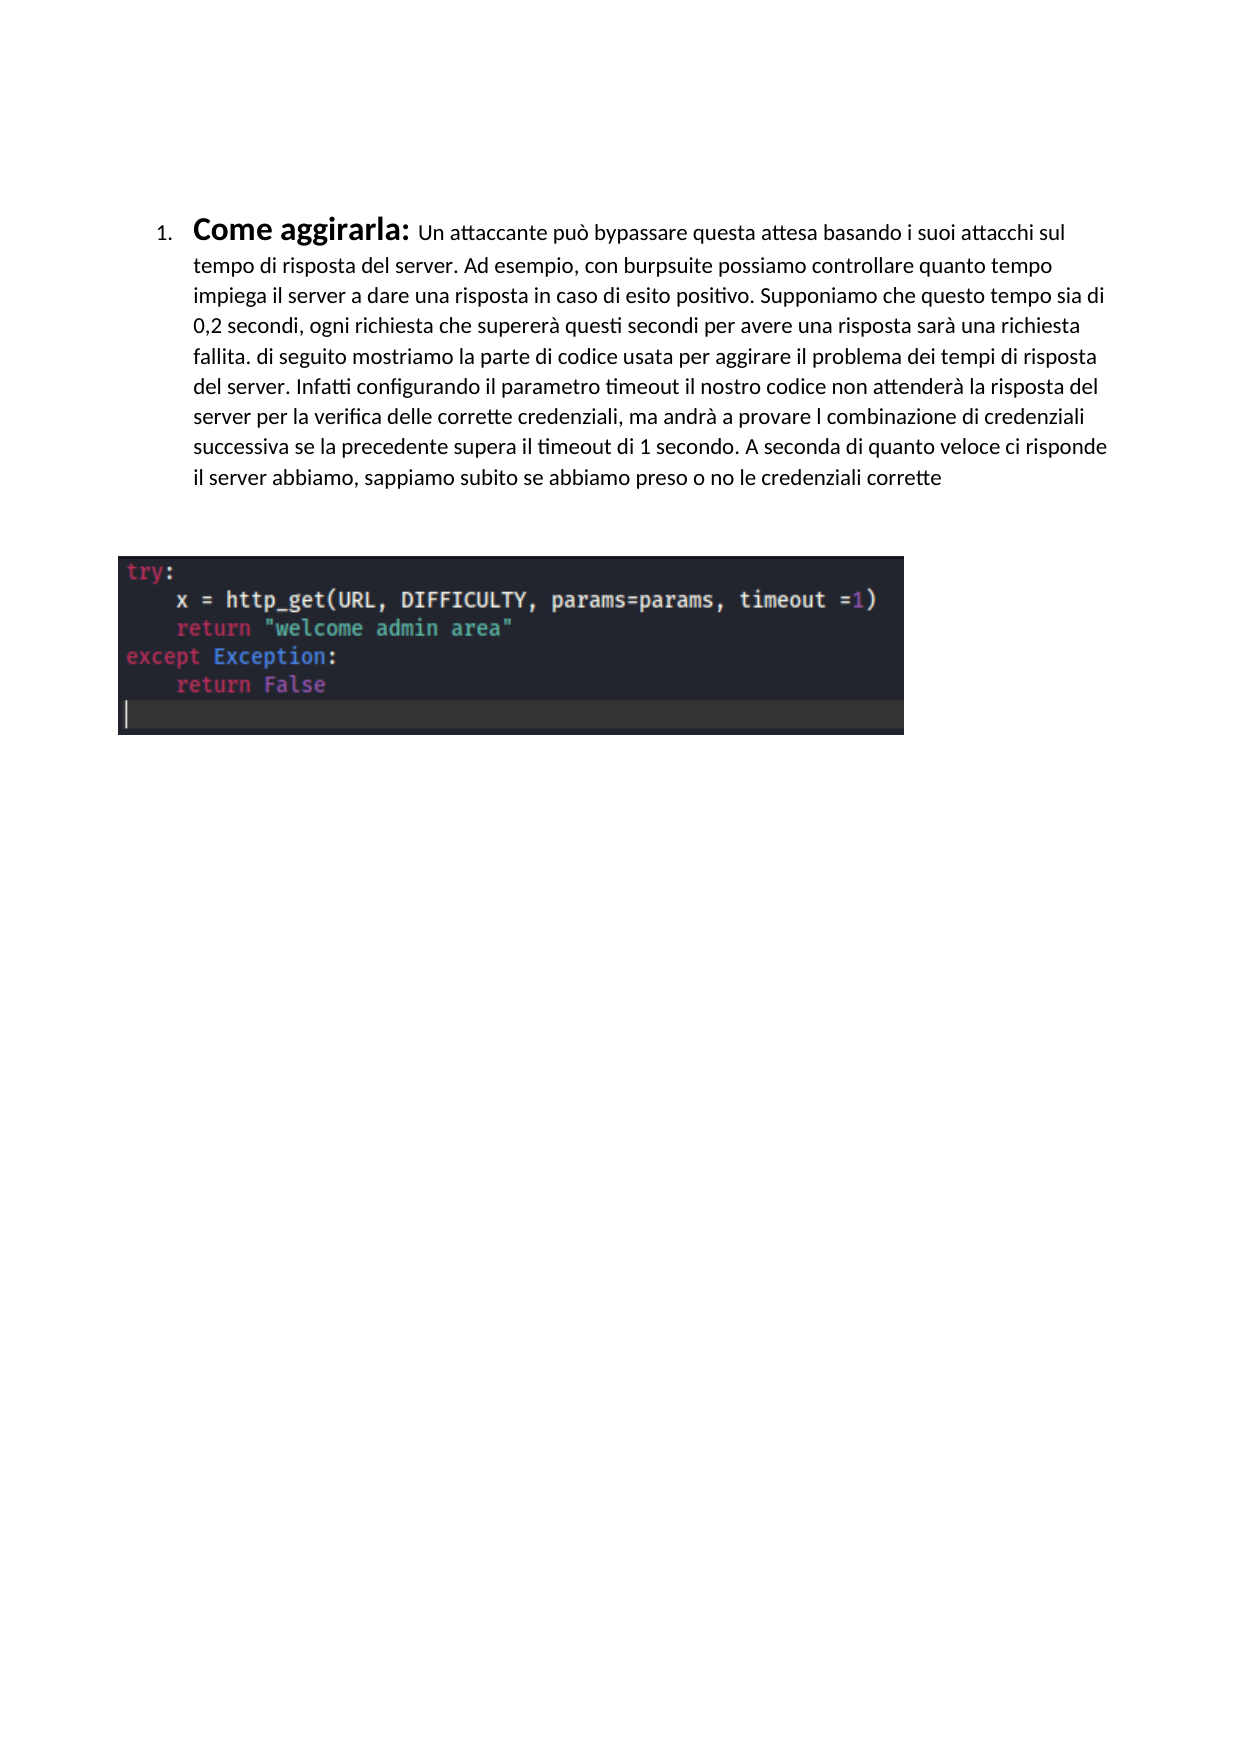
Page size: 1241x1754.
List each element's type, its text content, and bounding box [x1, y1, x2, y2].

picture [118, 556, 904, 735]
list Come aggirarla: Un attaccante può bypassare questa attesa basando i suoi attacchi sul tempo di risposta del server. Ad esempio, con burpsuite possiamo controllare quanto tempo impiega il server a dare una risposta in caso di esito positivo. Supponiamo che questo tempo sia di 0,2 secondi, ogni richiesta che supererà questi secondi per avere una risposta sarà una richiesta fallita. di seguito mostriamo la parte di codice usata per aggirare il problema dei tempi di risposta del server. Infatti configurando il parametro timeout il nostro codice non attenderà la risposta del server per la verifica delle corrette credenziali, ma andrà a provare l combinazione di credenziali successiva se la precedente supera il timeout di 1 secondo. A seconda di quanto veloce ci risponde il server abbiamo, sappiamo subito se abbiamo preso o no le credenziali corrette [156, 208, 1122, 491]
